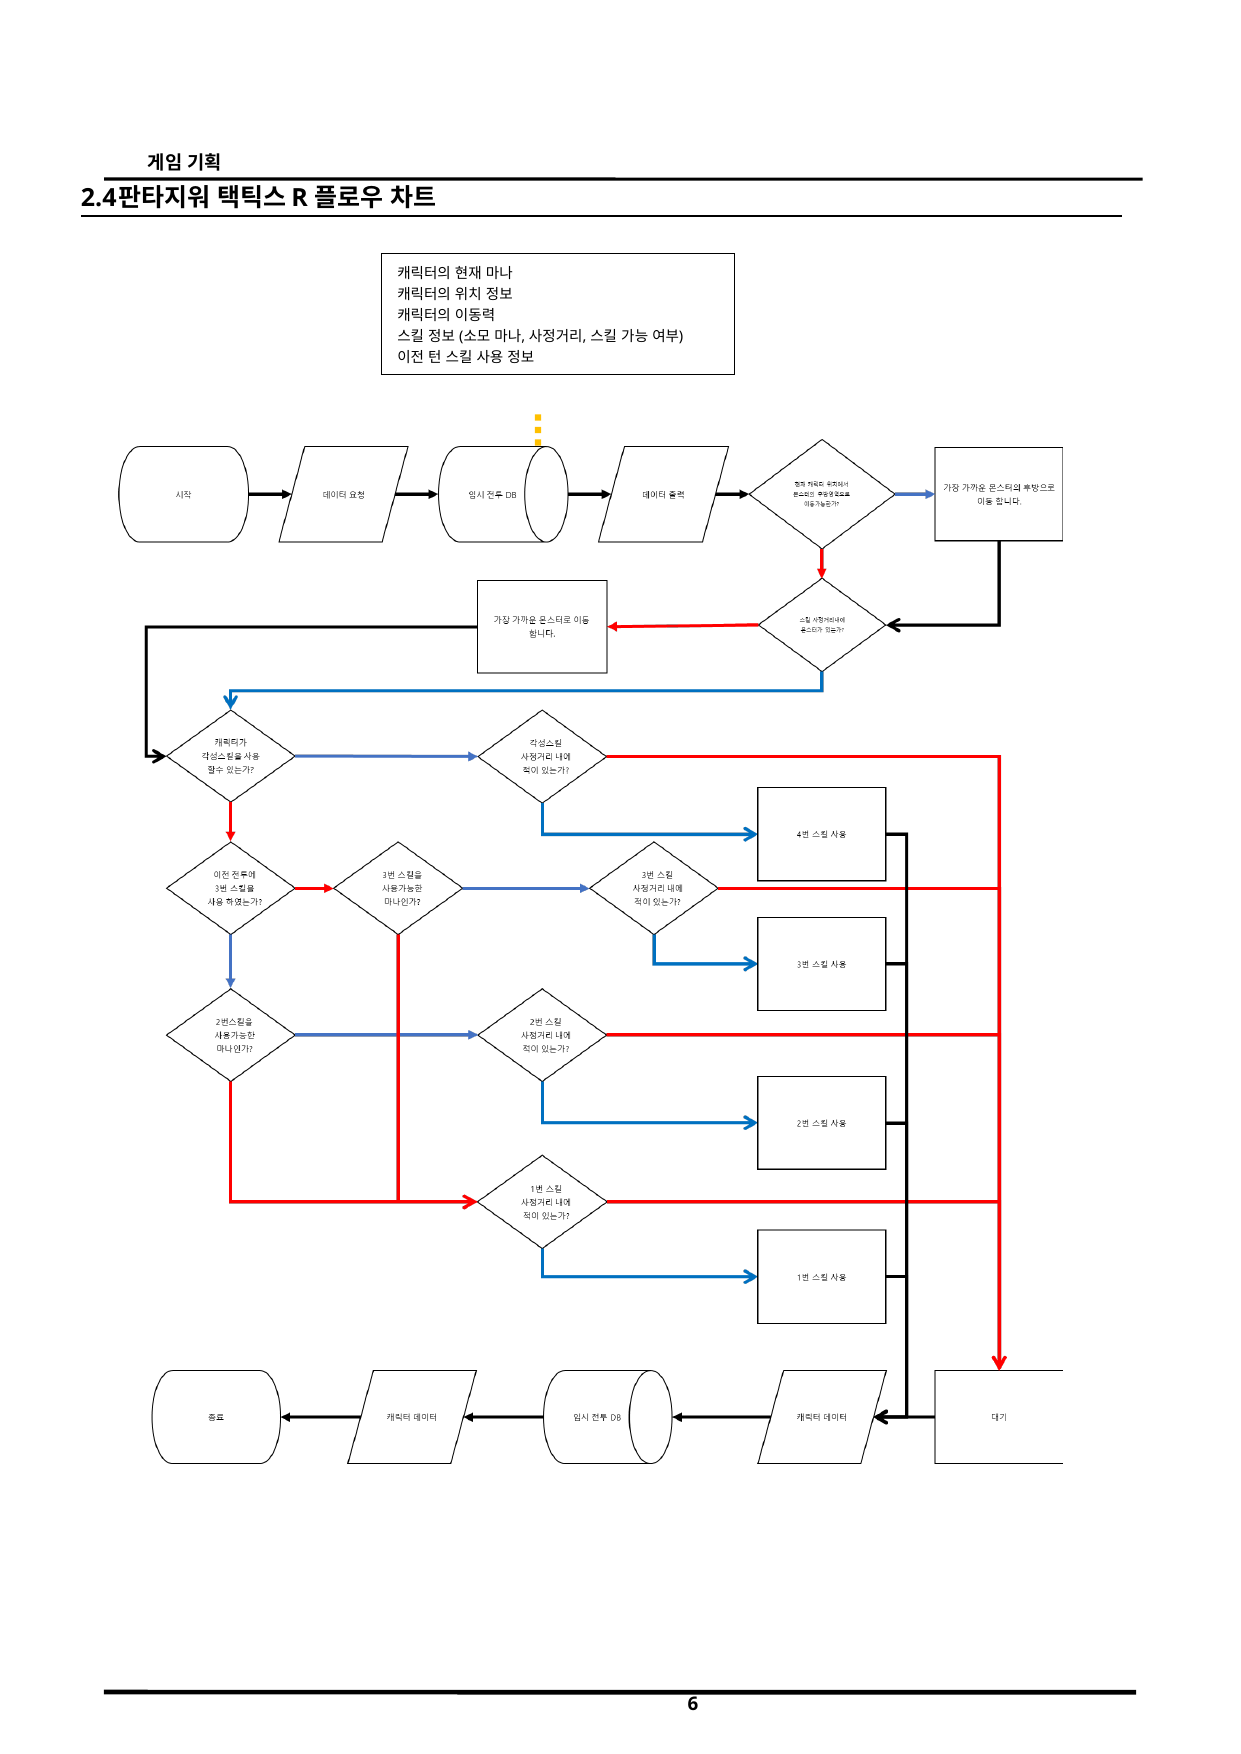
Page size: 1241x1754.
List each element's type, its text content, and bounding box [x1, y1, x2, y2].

picture [118, 438, 1063, 1464]
text 판타지워 택틱스R 플로우 차트 [81, 177, 1122, 215]
